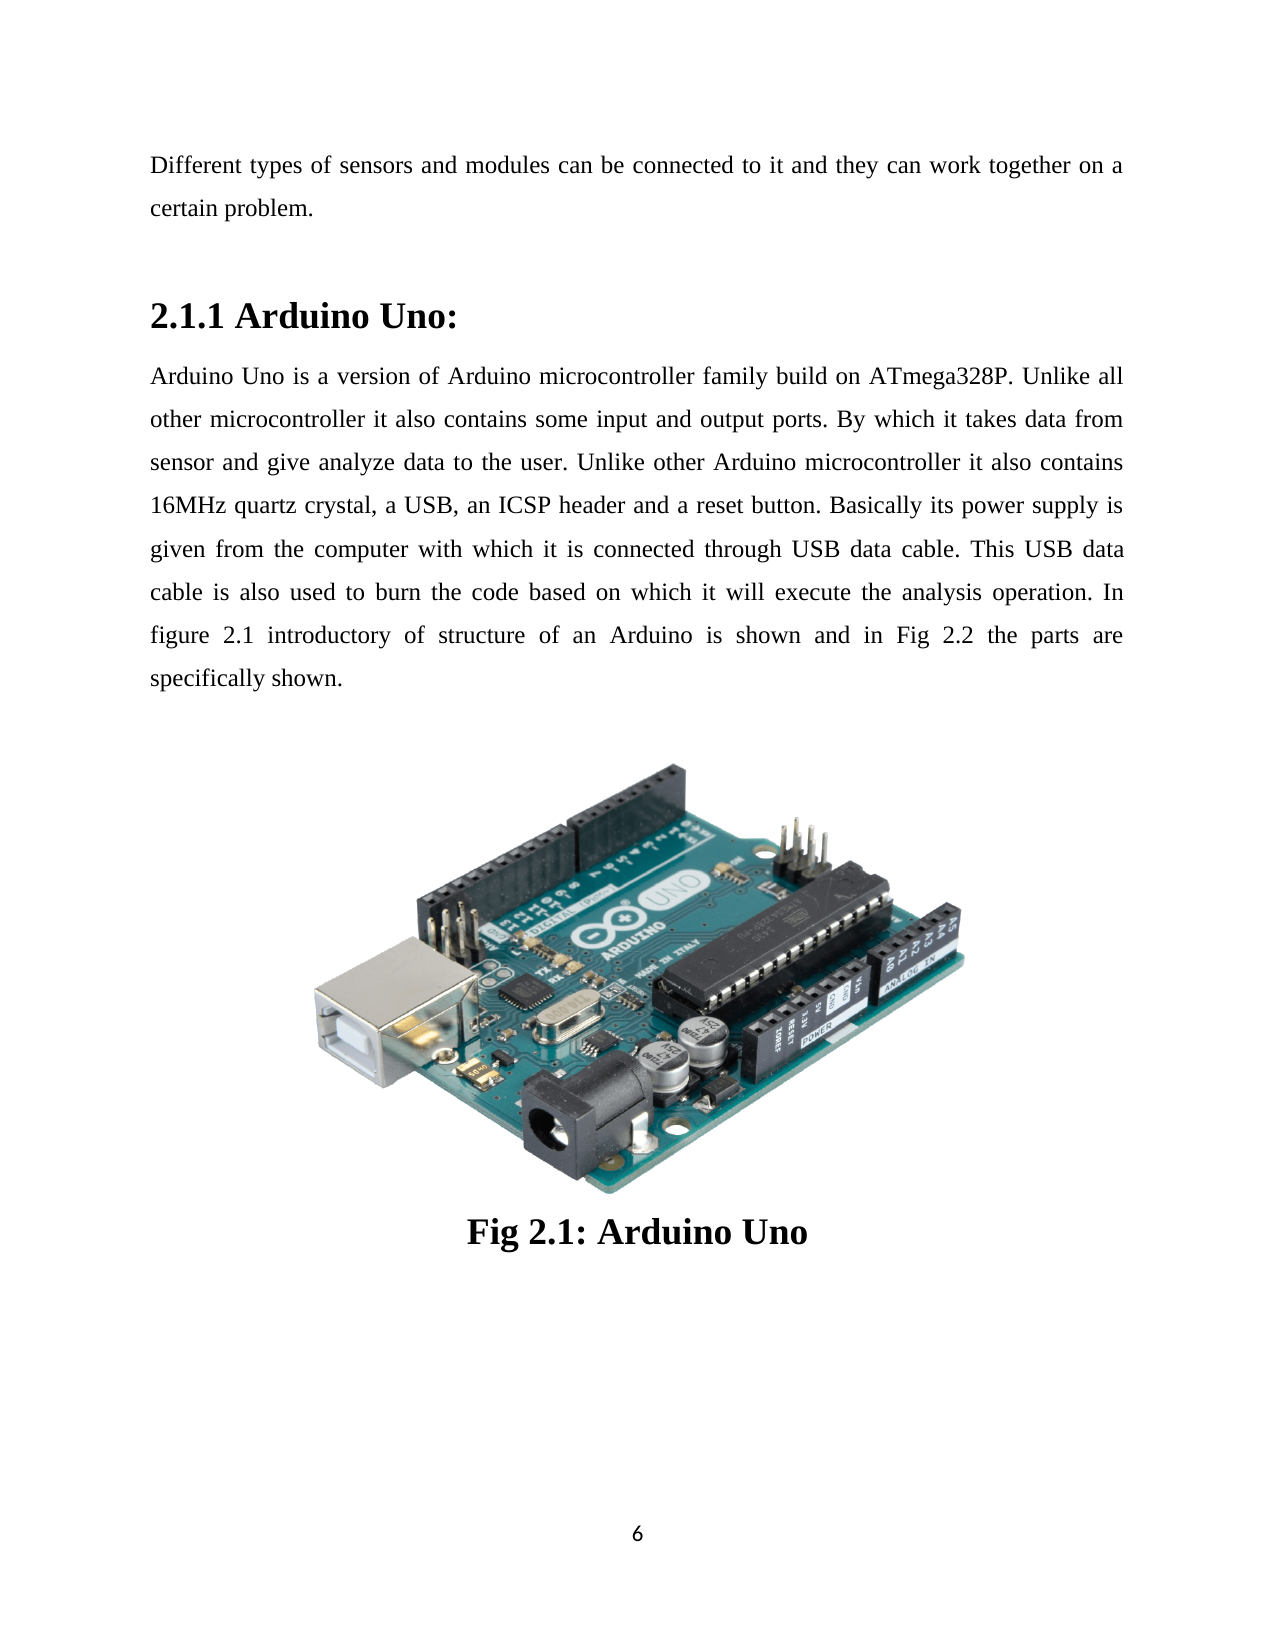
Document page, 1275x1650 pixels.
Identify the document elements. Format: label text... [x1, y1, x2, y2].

picture [306, 760, 969, 1196]
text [150, 150, 1125, 222]
text 2.1.1 Arduino Uno: [150, 293, 1125, 336]
text Fig 2.1: Arduino Uno [150, 1210, 1125, 1253]
text Arduino Uno is a version of Arduino microcontroller family build on ATmega328P. Unlike all other microcontroller it also contains some input and output ports. By which it takes data from sensor and give analyze data to the user. Unlike other Arduino microcontroller it also contains 16MHz quartz crystal, a USB, an ICSP header and a reset button. Basically its power supply is given from the computer with which it is connected through USB data cable. This USB data cable is also used to burn the code based on which it will execute the analysis operation. In figure 2.1 introductory of structure of an Arduino is shown and in Fig 2.2 the parts are specifically shown. [150, 361, 1125, 692]
